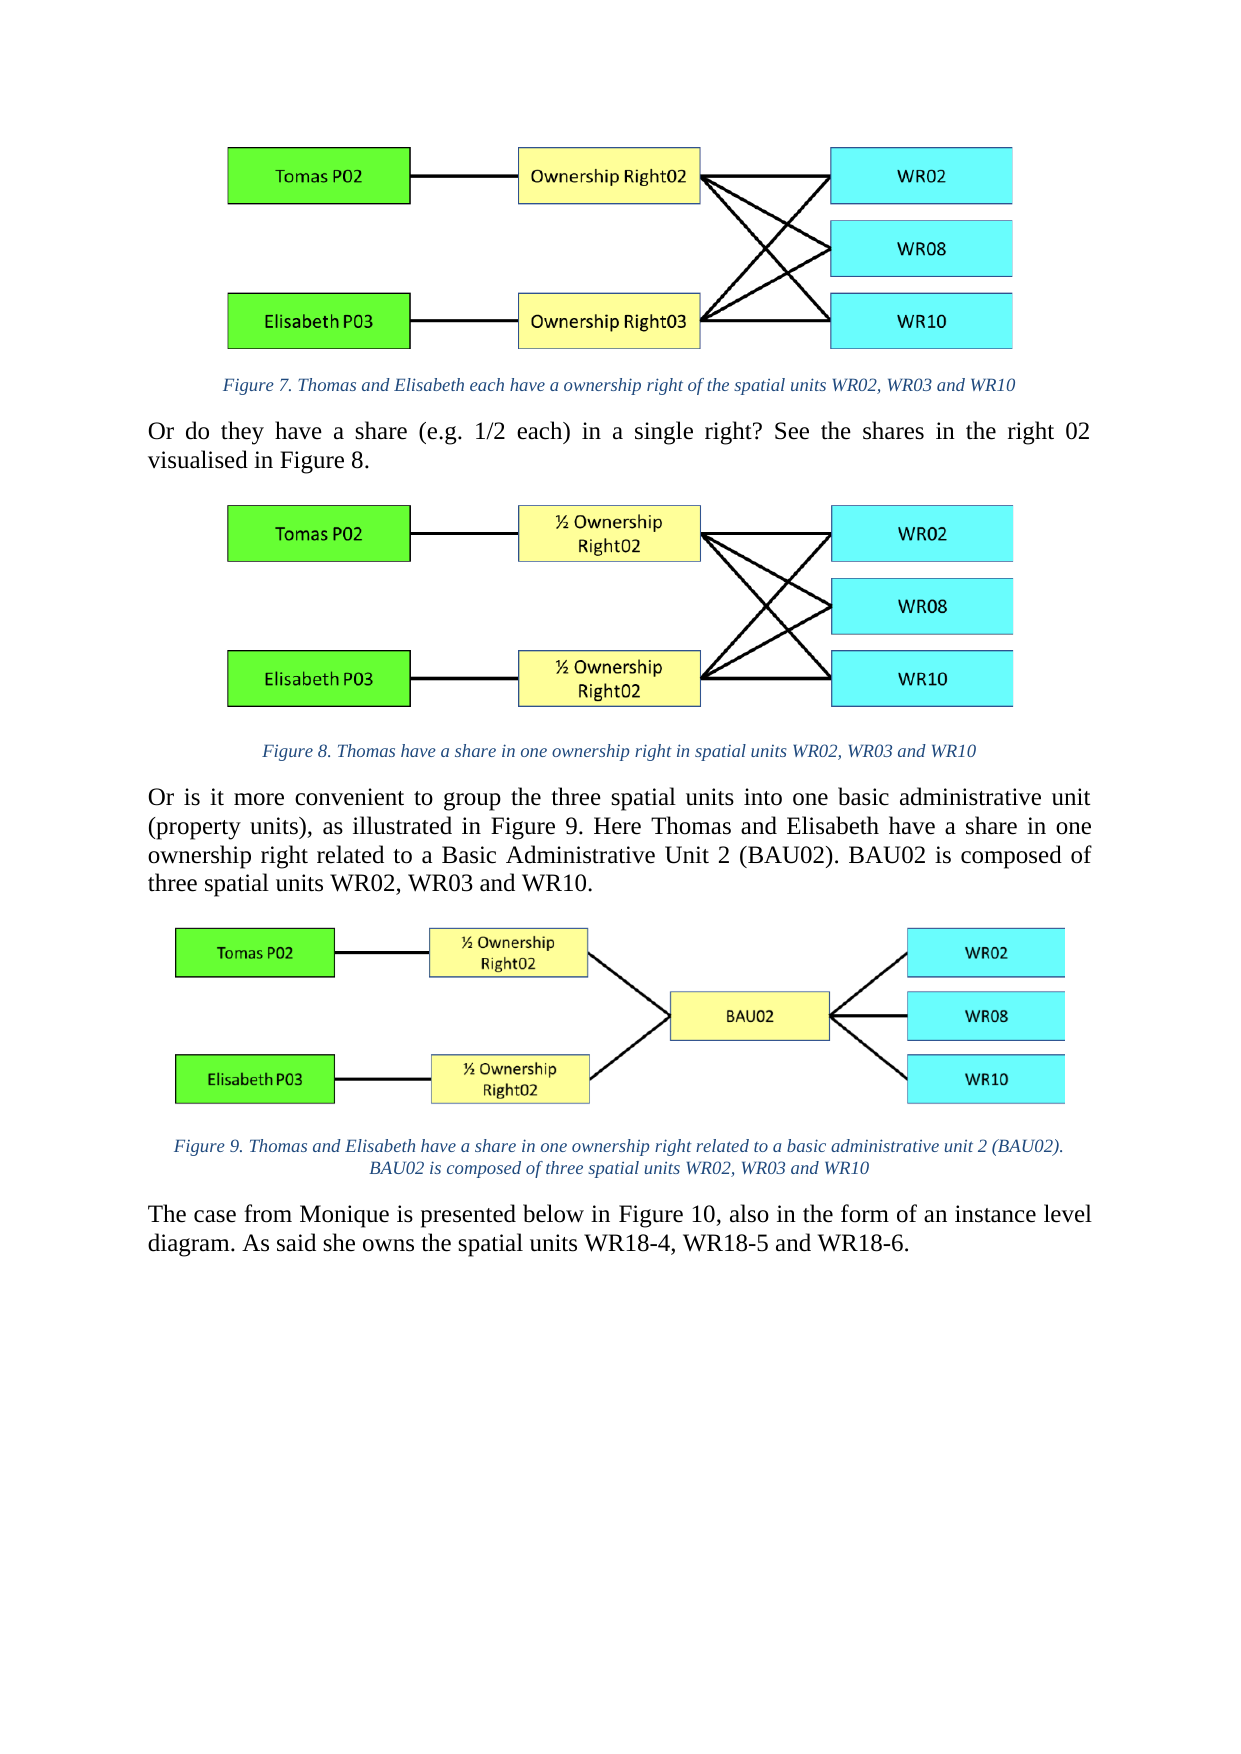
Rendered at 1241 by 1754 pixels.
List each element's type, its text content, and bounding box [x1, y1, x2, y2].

text Or do they have a share (e.g. 1/2 each) in a single right? See the shares in the right 02 visualised in Figure 8. [148, 416, 1092, 474]
picture [175, 926, 1065, 1111]
picture [227, 147, 1013, 349]
text Or is it more convenient to group the three spatial units into one basic administrative unit (property units), as illustrated in Figure 9. Here Thomas and Elisabeth have a share in one ownership right related to a Basic Administrative Unit 2 (BAU02). BAU02 is composed of three spatial units WR02, WR03 and WR10. [148, 782, 1092, 897]
text Figure 9. Thomas and Elisabeth have a share in one ownership right related to a basic administrative unit 2 (BAU02). BAU02 is composed of three spatial units WR02, WR03 and WR10 [148, 1135, 1092, 1178]
picture [227, 502, 1014, 715]
text Figure 7. Thomas and Elisabeth each have a ownership right of the spatial units WR02, WR03 and WR10 [148, 374, 1092, 395]
text The case from Monique is presented below in Figure 10, also in the form of an instance level diagram. As said she owns the spatial units WR18-4, WR18-5 and WR18-6. [148, 1199, 1092, 1257]
text Figure 8. Thomas have a share in one ownership right in spatial units WR02, WR03 and WR10 [148, 740, 1092, 761]
